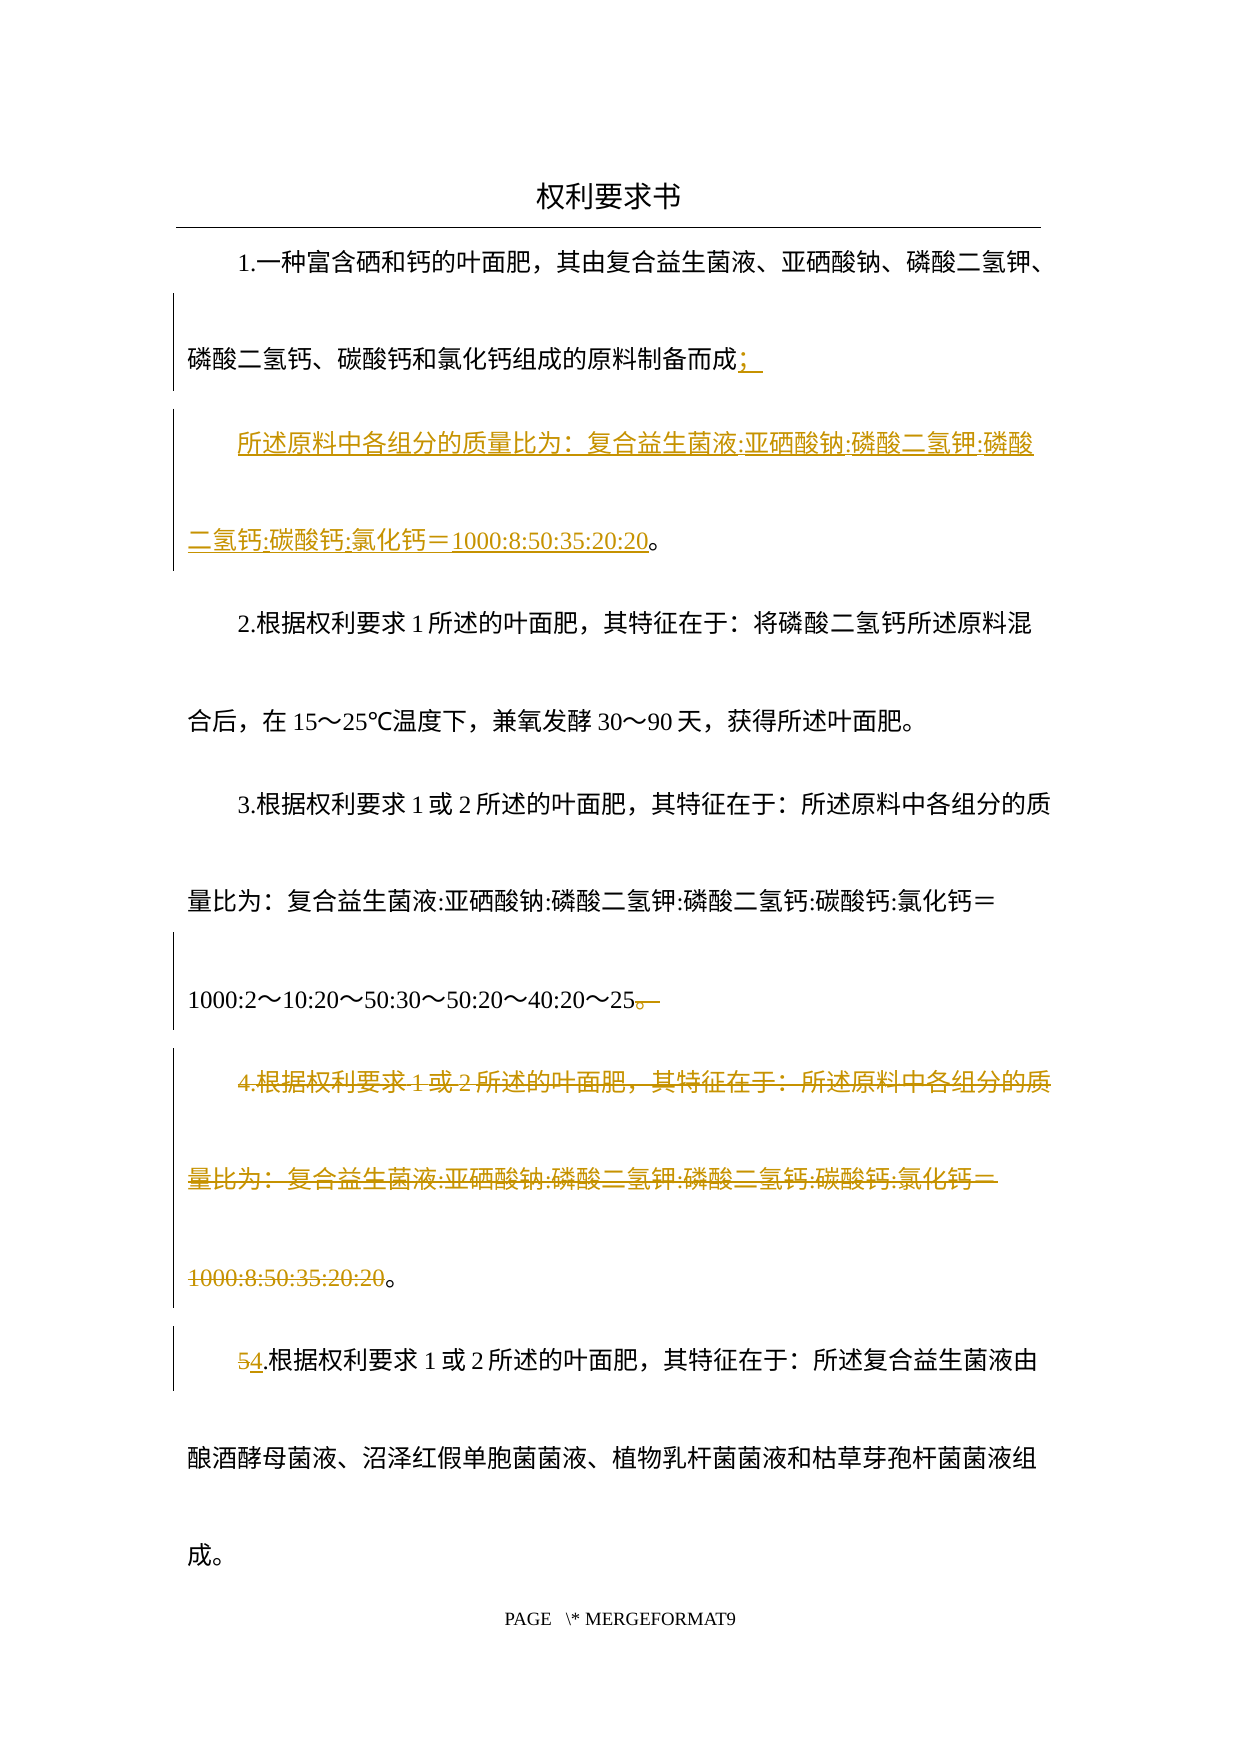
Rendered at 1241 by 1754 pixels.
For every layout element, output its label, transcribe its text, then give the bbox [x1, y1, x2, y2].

text 3.根据权利要求1或2所述的叶面肥，其特征在于：所述原料中各组分的质量比为：复合益生菌液:亚硒酸钠:磷酸二氢钾:磷酸二氢钙:碳酸钙:氯化钙＝1000:2～10:20～50:30～50:20～40:20～25 [187, 770, 1053, 1030]
table_header 权利要求书 [176, 162, 1041, 227]
text 。 [187, 409, 1053, 571]
text 2.根据权利要求1所述的叶面肥，其特征在于：将磷酸二氢钙所述原料混合后，在15～25℃温度下，兼氧发酵30～90天，获得所述叶面肥。 [187, 589, 1053, 752]
text 1.一种富含硒和钙的叶面肥，其由复合益生菌液、亚硒酸钠、磷酸二氢钾、磷酸二氢钙、碳酸钙和氯化钙组成的原料制备而成 [187, 228, 1053, 391]
text 。 [187, 1048, 1053, 1308]
text .根据权利要求1或2所述的叶面肥，其特征在于：所述复合益生菌液由酿酒酵母菌液、沼泽红假单胞菌菌液、植物乳杆菌菌液和枯草芽孢杆菌菌液组成。 [187, 1326, 1053, 1586]
